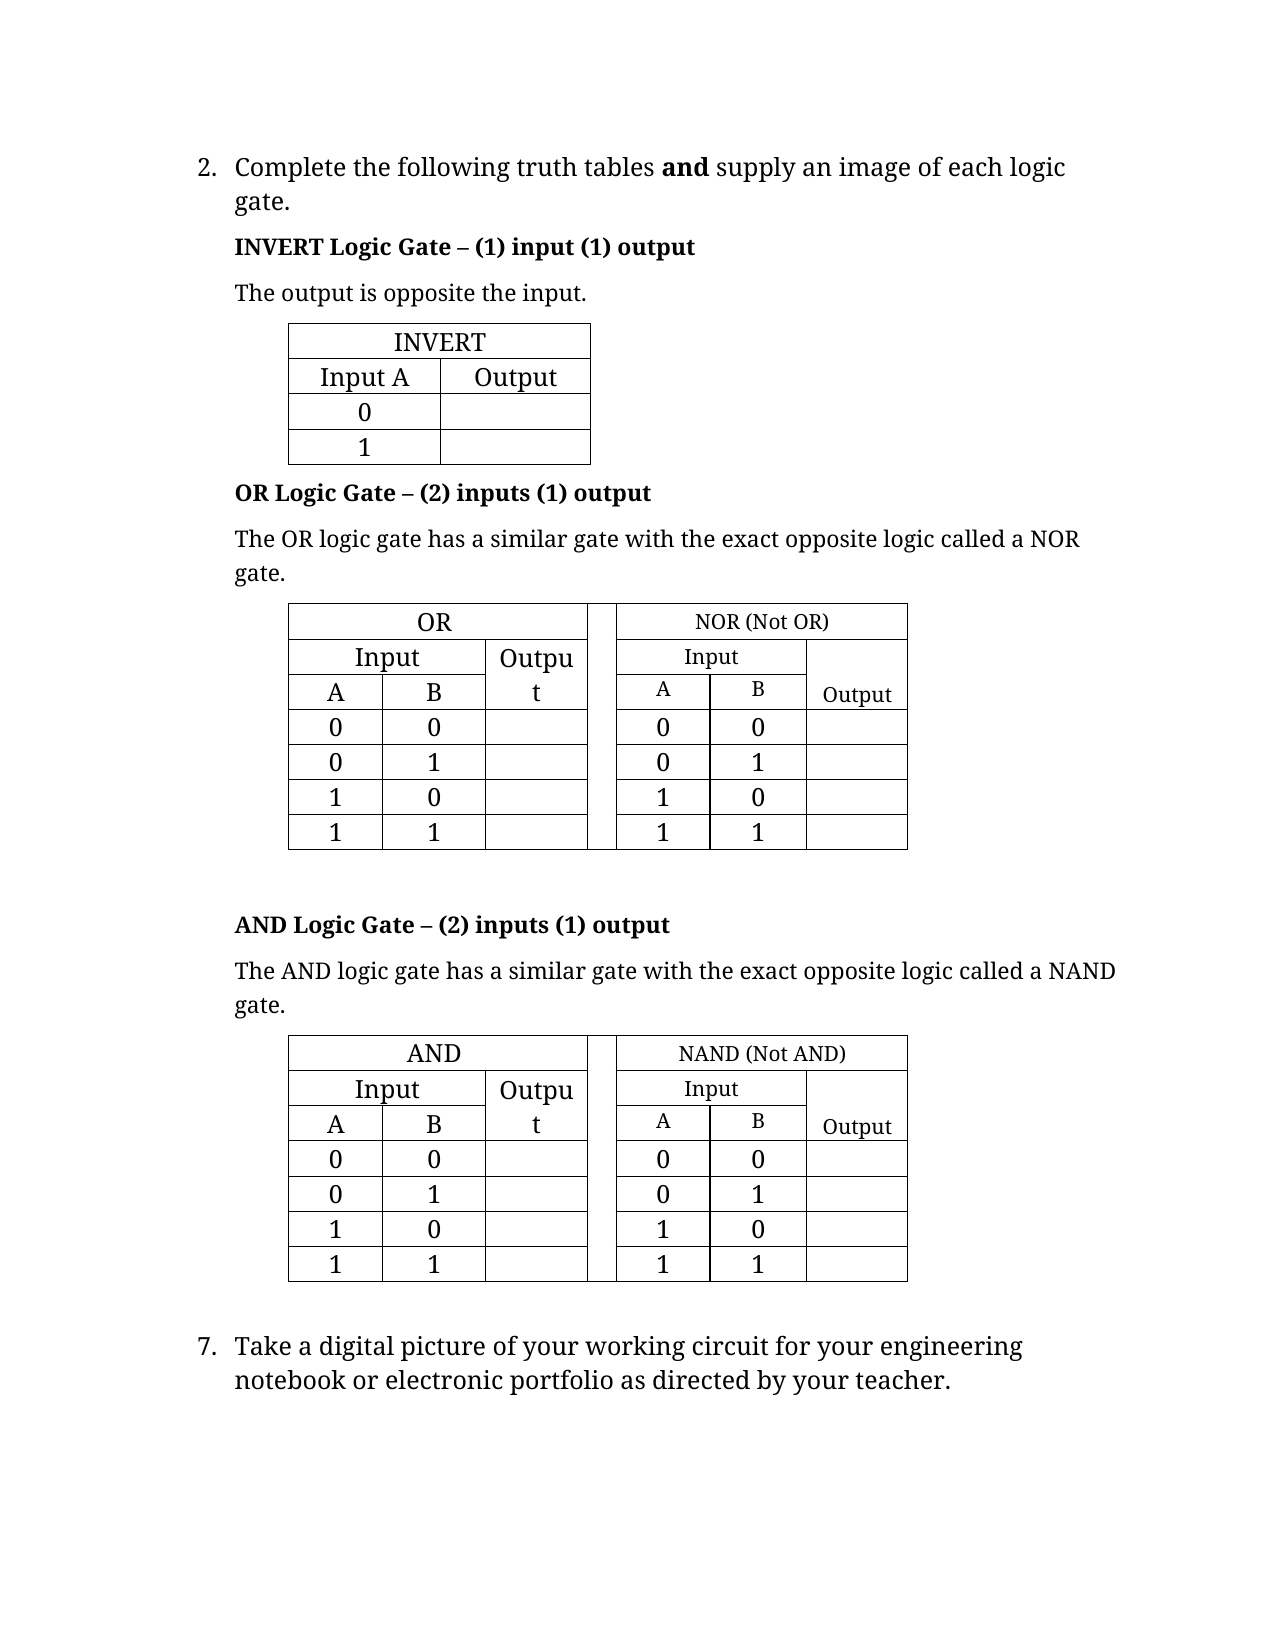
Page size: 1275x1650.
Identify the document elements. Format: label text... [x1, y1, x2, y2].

table_header INVERT [289, 324, 590, 358]
table_cell [807, 1247, 907, 1281]
table_cell 1 [289, 1247, 382, 1281]
table_cell 0 [711, 1141, 806, 1176]
table_cell Output [807, 640, 907, 709]
table_header [486, 1036, 587, 1070]
table_cell 1 [383, 815, 485, 849]
text The OR logic gate has a similar gate with the exact opposite logic called a NOR gate. [234, 523, 1125, 588]
table_cell 1 [711, 815, 806, 849]
list Complete the following truth tables and supply an image of each logic gate. [197, 150, 1125, 218]
table_header AND [383, 1036, 486, 1070]
list Take a digital picture of your working circuit for your engineering notebook or electronic portfolio as directed by your teacher. [197, 1329, 1125, 1397]
table_cell Input [289, 640, 485, 673]
table_cell 1 [711, 1247, 806, 1281]
table_cell A [289, 675, 382, 709]
table_cell 0 [617, 710, 709, 744]
text The output is opposite the input. [234, 277, 1125, 308]
table_cell [486, 1247, 587, 1281]
table_cell 1 [383, 1177, 485, 1211]
table_cell B [383, 675, 485, 709]
table_cell 0 [617, 745, 709, 779]
table_cell [441, 430, 590, 463]
table_cell [807, 1212, 907, 1246]
table_cell Output [486, 640, 587, 709]
table_cell 0 [617, 1141, 709, 1176]
table_cell 0 [711, 710, 806, 744]
text AND Logic Gate – (2) inputs (1) output [234, 909, 1125, 940]
table_cell [486, 710, 587, 744]
table_cell 0 [383, 710, 485, 744]
table_cell 1 [617, 815, 709, 849]
table_header OR [383, 604, 486, 638]
table_header [486, 604, 587, 638]
table_cell 0 [383, 1141, 485, 1176]
text The AND logic gate has a similar gate with the exact opposite logic called a NAND gate. [234, 955, 1125, 1020]
table_cell 0 [289, 745, 382, 779]
text OR Logic Gate – (2) inputs (1) output [234, 477, 1125, 508]
table_cell B [383, 1106, 485, 1140]
table_header [588, 604, 616, 849]
table_cell Input [289, 1071, 485, 1105]
table_cell [807, 745, 907, 779]
table_cell [807, 1141, 907, 1176]
table_cell 0 [711, 1212, 806, 1246]
table_cell [486, 780, 587, 814]
table_cell 1 [383, 745, 485, 779]
table_cell 0 [289, 1141, 382, 1176]
table_cell B [711, 675, 806, 709]
table_cell [486, 1177, 587, 1211]
table_cell [807, 815, 907, 849]
table_cell [807, 1177, 907, 1211]
table_cell Input A [289, 359, 440, 393]
table_cell 0 [289, 1177, 382, 1211]
table_cell 1 [711, 1177, 806, 1211]
text INVERT Logic Gate – (1) input (1) output [234, 231, 1125, 262]
table_header NOR (Not OR) [617, 604, 907, 638]
table_cell 0 [711, 780, 806, 814]
table_header NAND (Not AND) [617, 1036, 907, 1070]
table_cell [441, 394, 590, 428]
table_cell 1 [383, 1247, 485, 1281]
table_header [289, 604, 382, 638]
table_header [289, 1036, 382, 1070]
table_cell Input [617, 1071, 806, 1105]
table_cell A [617, 1106, 709, 1140]
table_cell [486, 745, 587, 779]
table_cell B [711, 1106, 806, 1140]
table_cell [486, 1141, 587, 1176]
table_cell [486, 1212, 587, 1246]
table_cell 0 [289, 710, 382, 744]
table_cell 1 [289, 1212, 382, 1246]
table_cell A [289, 1106, 382, 1140]
table_cell 1 [617, 1212, 709, 1246]
table_cell [807, 780, 907, 814]
table_cell 1 [289, 780, 382, 814]
table_cell A [617, 675, 709, 709]
table_cell 1 [617, 780, 709, 814]
table_cell 0 [617, 1177, 709, 1211]
table_cell 1 [617, 1247, 709, 1281]
table_cell [807, 710, 907, 744]
table_cell 0 [289, 394, 440, 428]
table_cell Input [617, 640, 806, 673]
table_cell Output [486, 1071, 587, 1140]
table_cell Output [807, 1071, 907, 1140]
table_cell 1 [289, 815, 382, 849]
table_cell 1 [289, 430, 440, 463]
table_cell Output [441, 359, 590, 393]
table_header [588, 1036, 616, 1281]
table_cell 1 [711, 745, 806, 779]
table_cell 0 [383, 780, 485, 814]
table_cell [486, 815, 587, 849]
table_cell 0 [383, 1212, 485, 1246]
